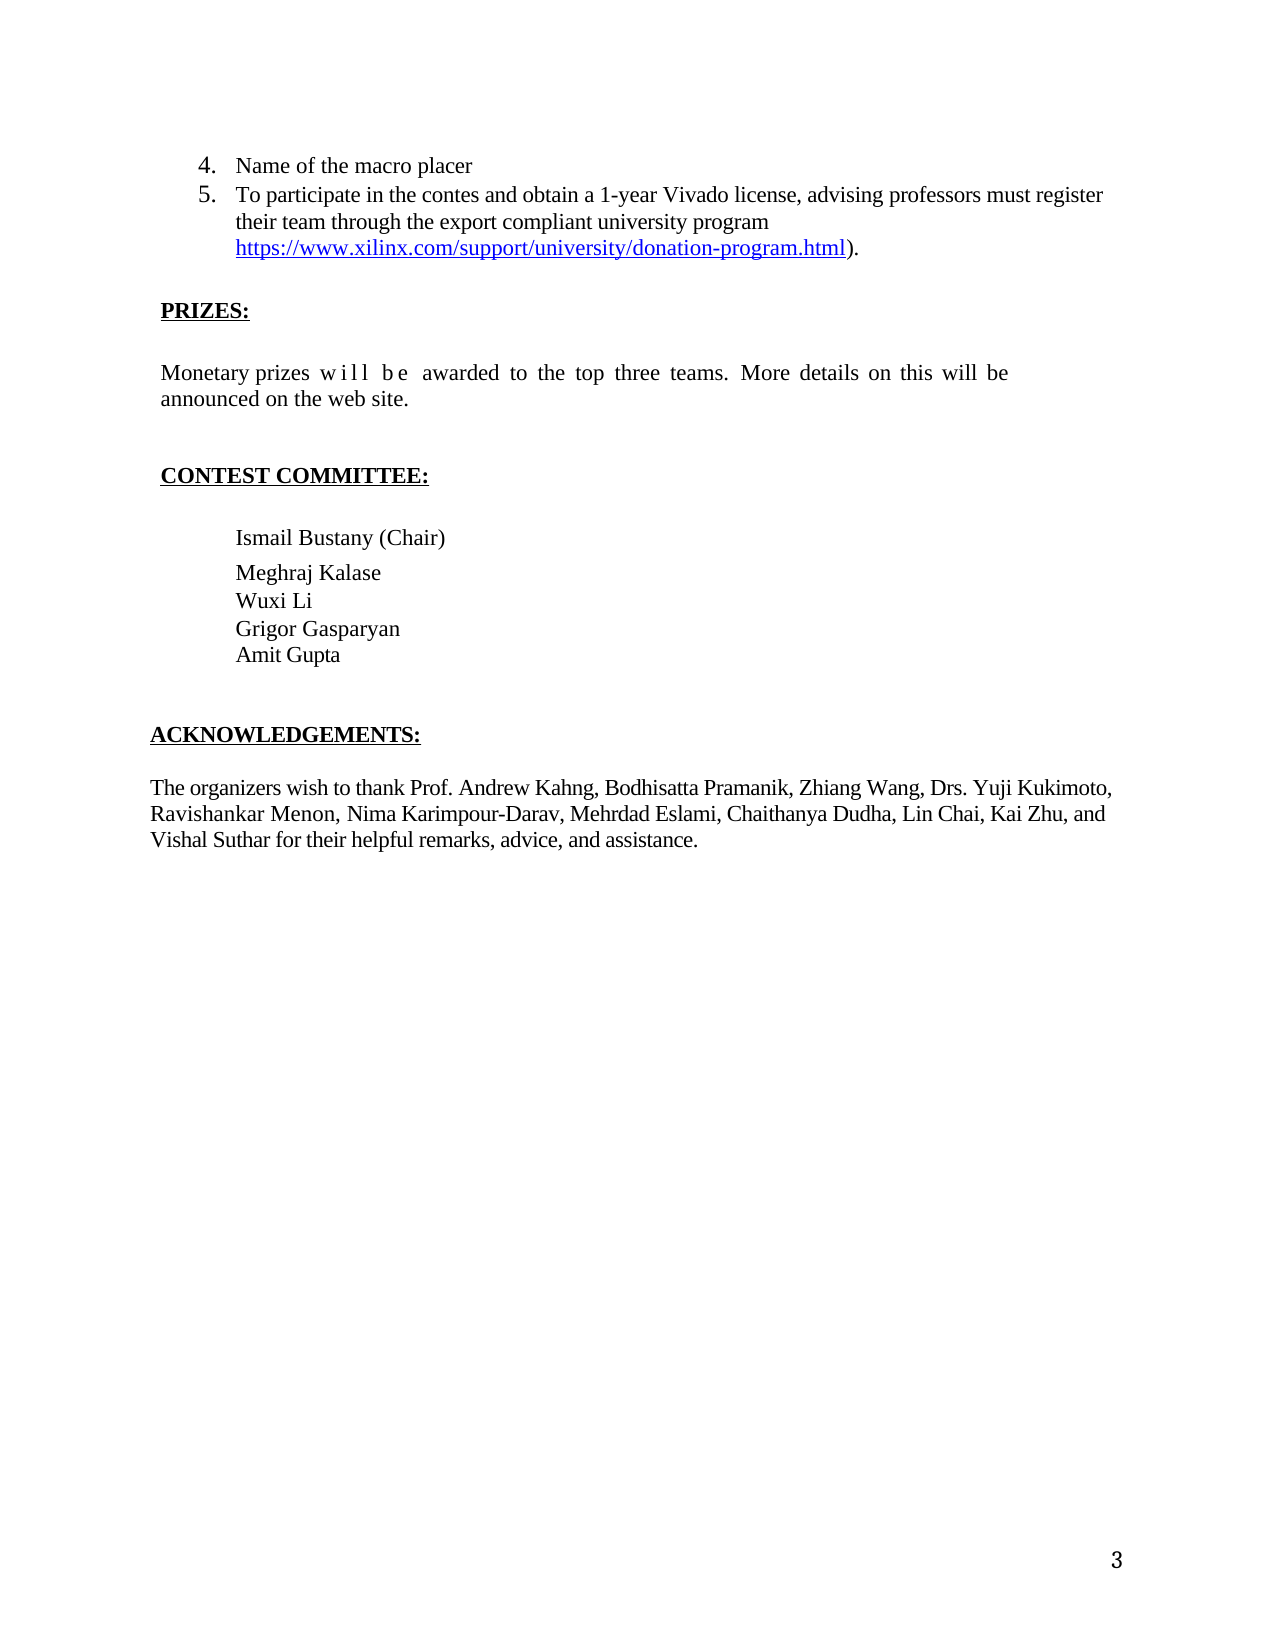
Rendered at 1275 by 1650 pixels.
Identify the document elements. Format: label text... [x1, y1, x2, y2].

list To participate in the contes and obtain a 1-year Vivado license, advising professors must register their team through the export compliant university program https://www.xilinx.com/support/university/donation-program.html). [198, 179, 1125, 261]
text Grigor Gasparyan [235, 615, 1125, 641]
text Amit Gupta [235, 641, 1125, 668]
subtitle CONTEST COMMITTEE: [160, 462, 1125, 488]
text Meghraj Kalase [235, 560, 771, 586]
text Ismail Bustany (Chair) [235, 525, 771, 551]
list Name of the macro placer [198, 150, 1125, 179]
text Wuxi Li [235, 586, 1125, 615]
text The organizers wish to thank Prof. Andrew Kahng, Bodhisatta Pramanik, Zhiang Wang, Drs. Yuji Kukimoto, Ravishankar Menon, Nima Karimpour-Darav, Mehrdad Eslami, Chaithanya Dudha, Lin Chai, Kai Zhu, and Vishal Suthar for their helpful remarks, advice, and assistance. [150, 774, 1125, 853]
text ACKNOWLEDGEMENTS: [150, 721, 1125, 747]
text Monetary prizes will be awarded to the top three teams. More details on this will be announced on the web site. [160, 360, 1112, 412]
subtitle PRIZES: [160, 297, 1125, 323]
